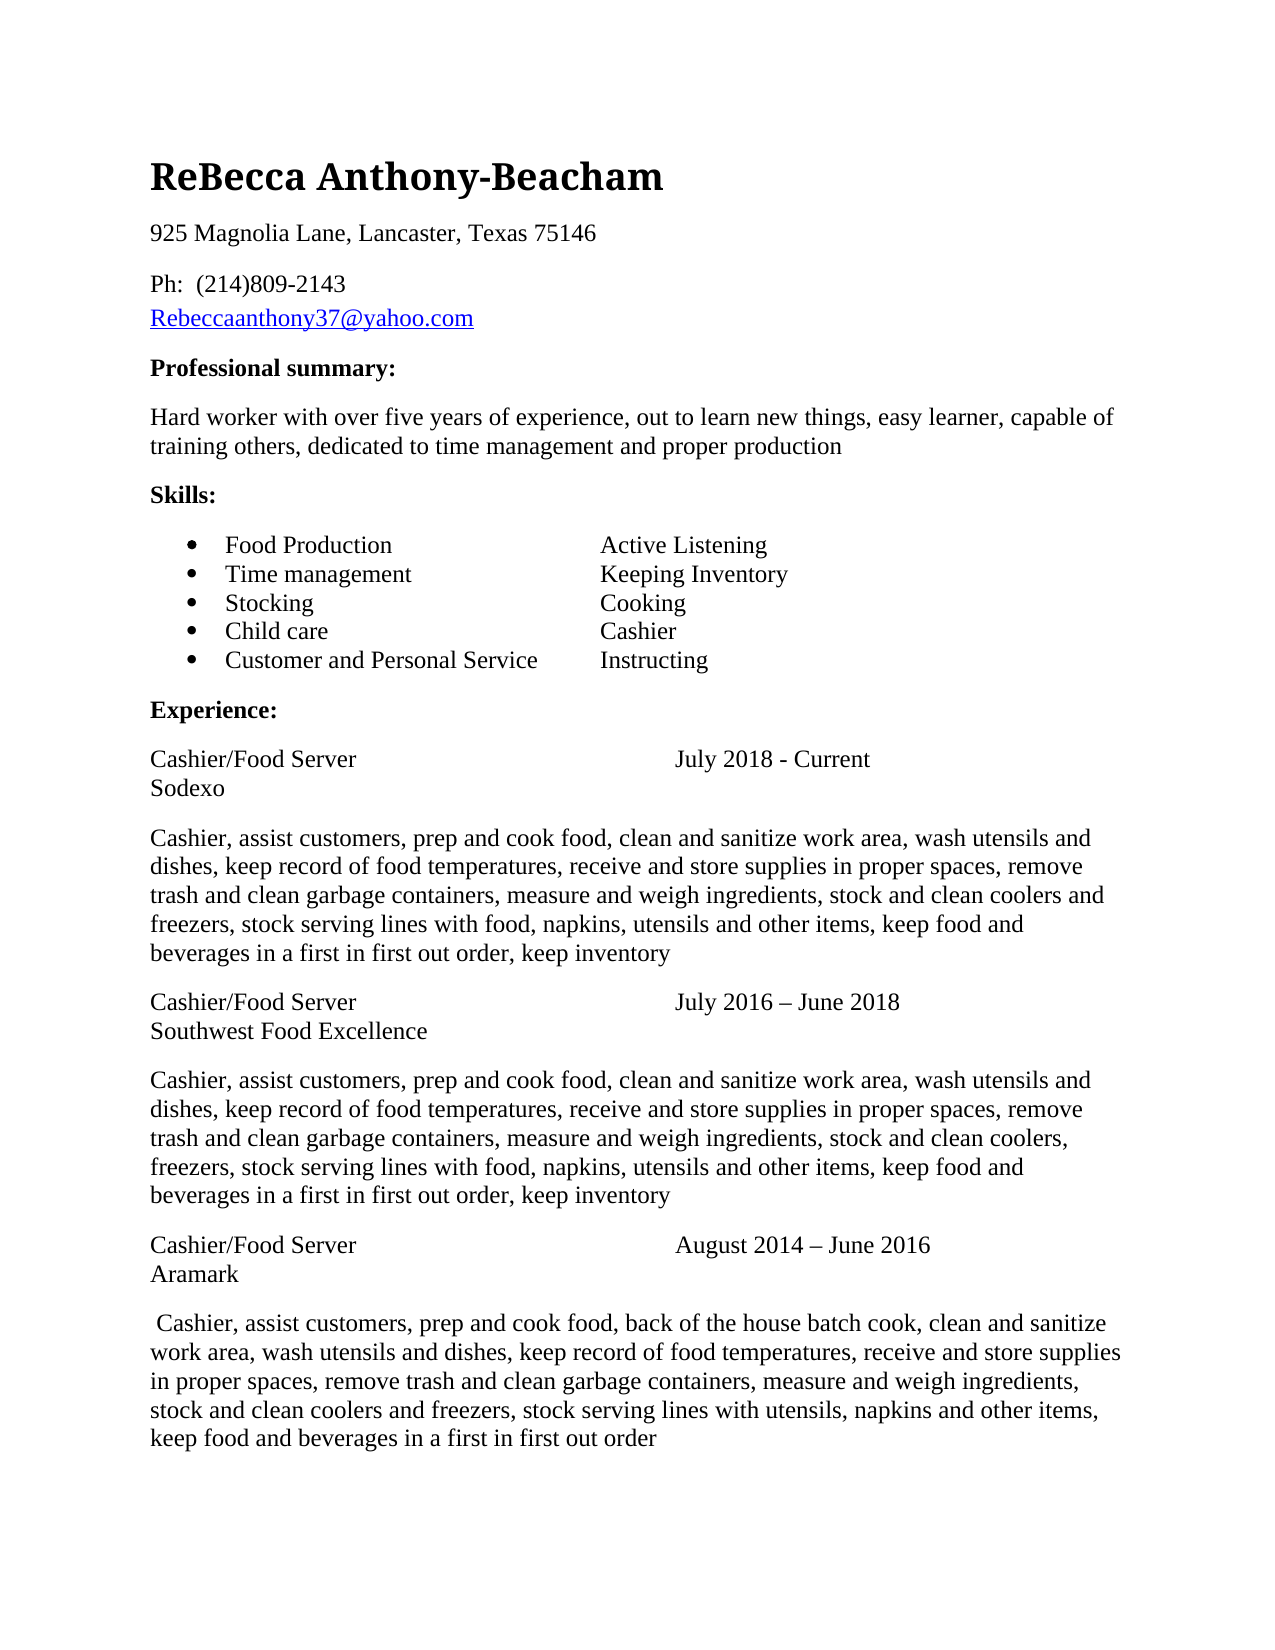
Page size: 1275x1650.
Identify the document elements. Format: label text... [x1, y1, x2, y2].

text Skills: [150, 481, 1125, 509]
text Hard worker with over five years of experience, out to learn new things, easy learner, capable of training others, dedicated to time management and proper production [150, 402, 1125, 460]
list Customer and Personal Service Instructing [187, 645, 1125, 674]
text Experience: [150, 695, 1125, 723]
text ReBecca Anthony-Beacham 925 Magnolia Lane, Lancaster, Texas 75146 Ph: (214)809-2143 Rebeccaanthony37@yahoo.com [150, 150, 1125, 332]
text Cashier/Food Server July 2018 - Current Sodexo [150, 744, 1125, 802]
text Cashier, assist customers, prep and cook food, clean and sanitize work area, wash utensils and dishes, keep record of food temperatures, receive and store supplies in proper spaces, remove trash and clean garbage containers, measure and weigh ingredients, stock and clean coolers, freezers, stock serving lines with food, napkins, utensils and other items, keep food and beverages in a first in first out order, keep inventory [150, 1066, 1125, 1209]
text Cashier, assist customers, prep and cook food, clean and sanitize work area, wash utensils and dishes, keep record of food temperatures, receive and store supplies in proper spaces, remove trash and clean garbage containers, measure and weigh ingredients, stock and clean coolers and freezers, stock serving lines with food, napkins, utensils and other items, keep food and beverages in a first in first out order, keep inventory [150, 823, 1125, 966]
list Food Production Active Listening [187, 530, 1125, 559]
list Time management Keeping Inventory [187, 559, 1125, 588]
list Stocking Cooking [187, 588, 1125, 616]
list Child care Cashier [187, 616, 1125, 645]
text Cashier/Food Server July 2016 – June 2018 Southwest Food Excellence [150, 987, 1125, 1045]
text Cashier, assist customers, prep and cook food, back of the house batch cook, clean and sanitize work area, wash utensils and dishes, keep record of food temperatures, receive and store supplies in proper spaces, remove trash and clean garbage containers, measure and weigh ingredients, stock and clean coolers and freezers, stock serving lines with utensils, napkins and other items, keep food and beverages in a first in first out order [150, 1308, 1125, 1452]
text Professional summary: [150, 353, 1125, 381]
text Cashier/Food Server August 2014 – June 2016 Aramark [150, 1230, 1125, 1288]
